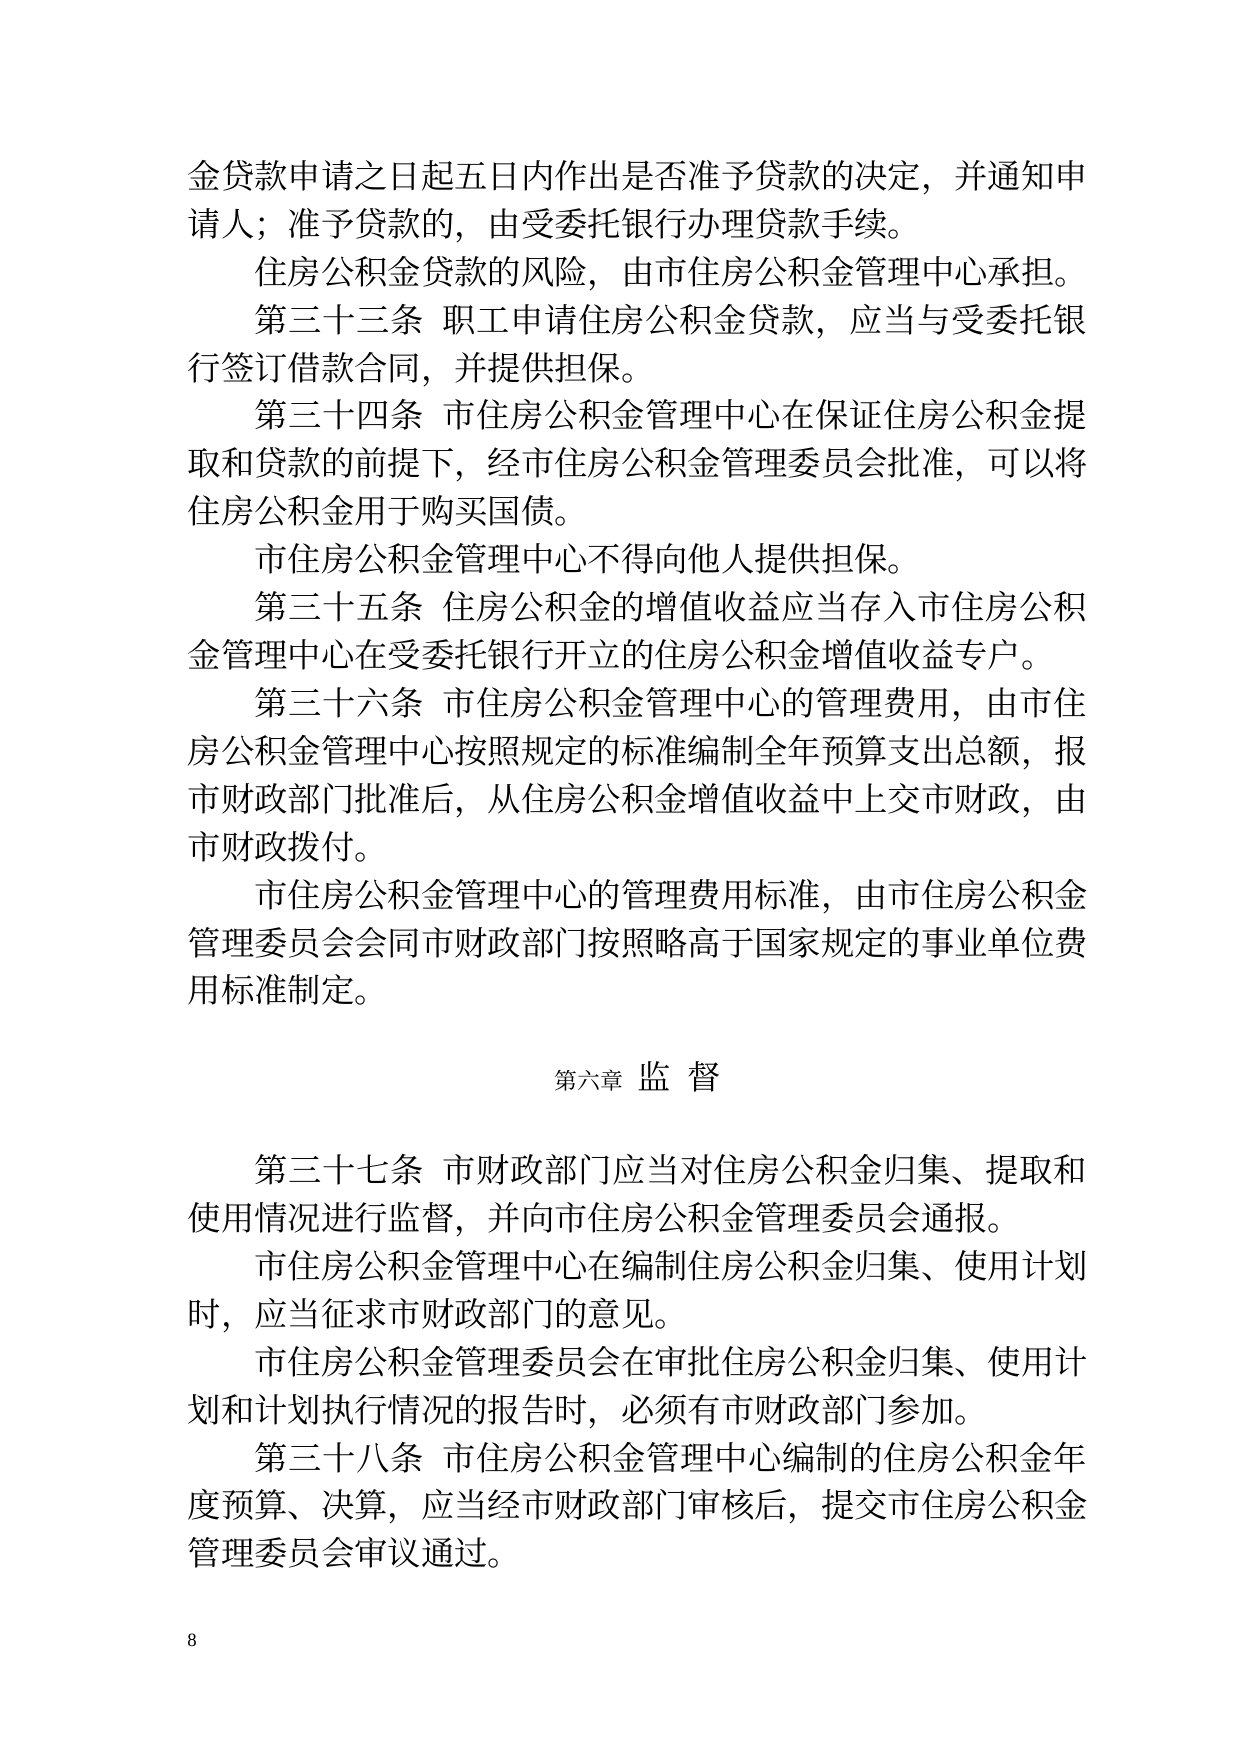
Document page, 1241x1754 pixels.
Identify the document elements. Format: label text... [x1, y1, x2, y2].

text 第三十五条 住房公积金的增值收益应当存入市住房公积金管理中心在受委托银行开立的住房公积金增值收益专户。 [187, 581, 1087, 677]
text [187, 150, 1087, 246]
text 住房公积金贷款的风险，由市住房公积金管理中心承担。 [187, 246, 1087, 294]
text 市住房公积金管理中心的管理费用标准，由市住房公积金管理委员会会同市财政部门按照略高于国家规定的事业单位费用标准制定。 [187, 869, 1087, 1012]
text 市住房公积金管理中心在编制住房公积金归集、使用计划时，应当征求市财政部门的意见。 [187, 1240, 1087, 1336]
list 监 督 [187, 1051, 1087, 1099]
text 第三十七条 市财政部门应当对住房公积金归集、提取和使用情况进行监督，并向市住房公积金管理委员会通报。 [187, 1144, 1087, 1240]
text 第三十三条 职工申请住房公积金贷款，应当与受委托银行签订借款合同，并提供担保。 [187, 294, 1087, 389]
text 第三十六条 市住房公积金管理中心的管理费用，由市住房公积金管理中心按照规定的标准编制全年预算支出总额，报市财政部门批准后，从住房公积金增值收益中上交市财政，由市财政拨付。 [187, 677, 1087, 869]
text 市住房公积金管理中心不得向他人提供担保。 [187, 533, 1087, 581]
text 第三十四条 市住房公积金管理中心在保证住房公积金提取和贷款的前提下，经市住房公积金管理委员会批准，可以将住房公积金用于购买国债。 [187, 389, 1087, 533]
text 市住房公积金管理委员会在审批住房公积金归集、使用计划和计划执行情况的报告时，必须有市财政部门参加。 [187, 1336, 1087, 1432]
text 第三十八条 市住房公积金管理中心编制的住房公积金年度预算、决算，应当经市财政部门审核后，提交市住房公积金管理委员会审议通过。 [187, 1432, 1087, 1575]
